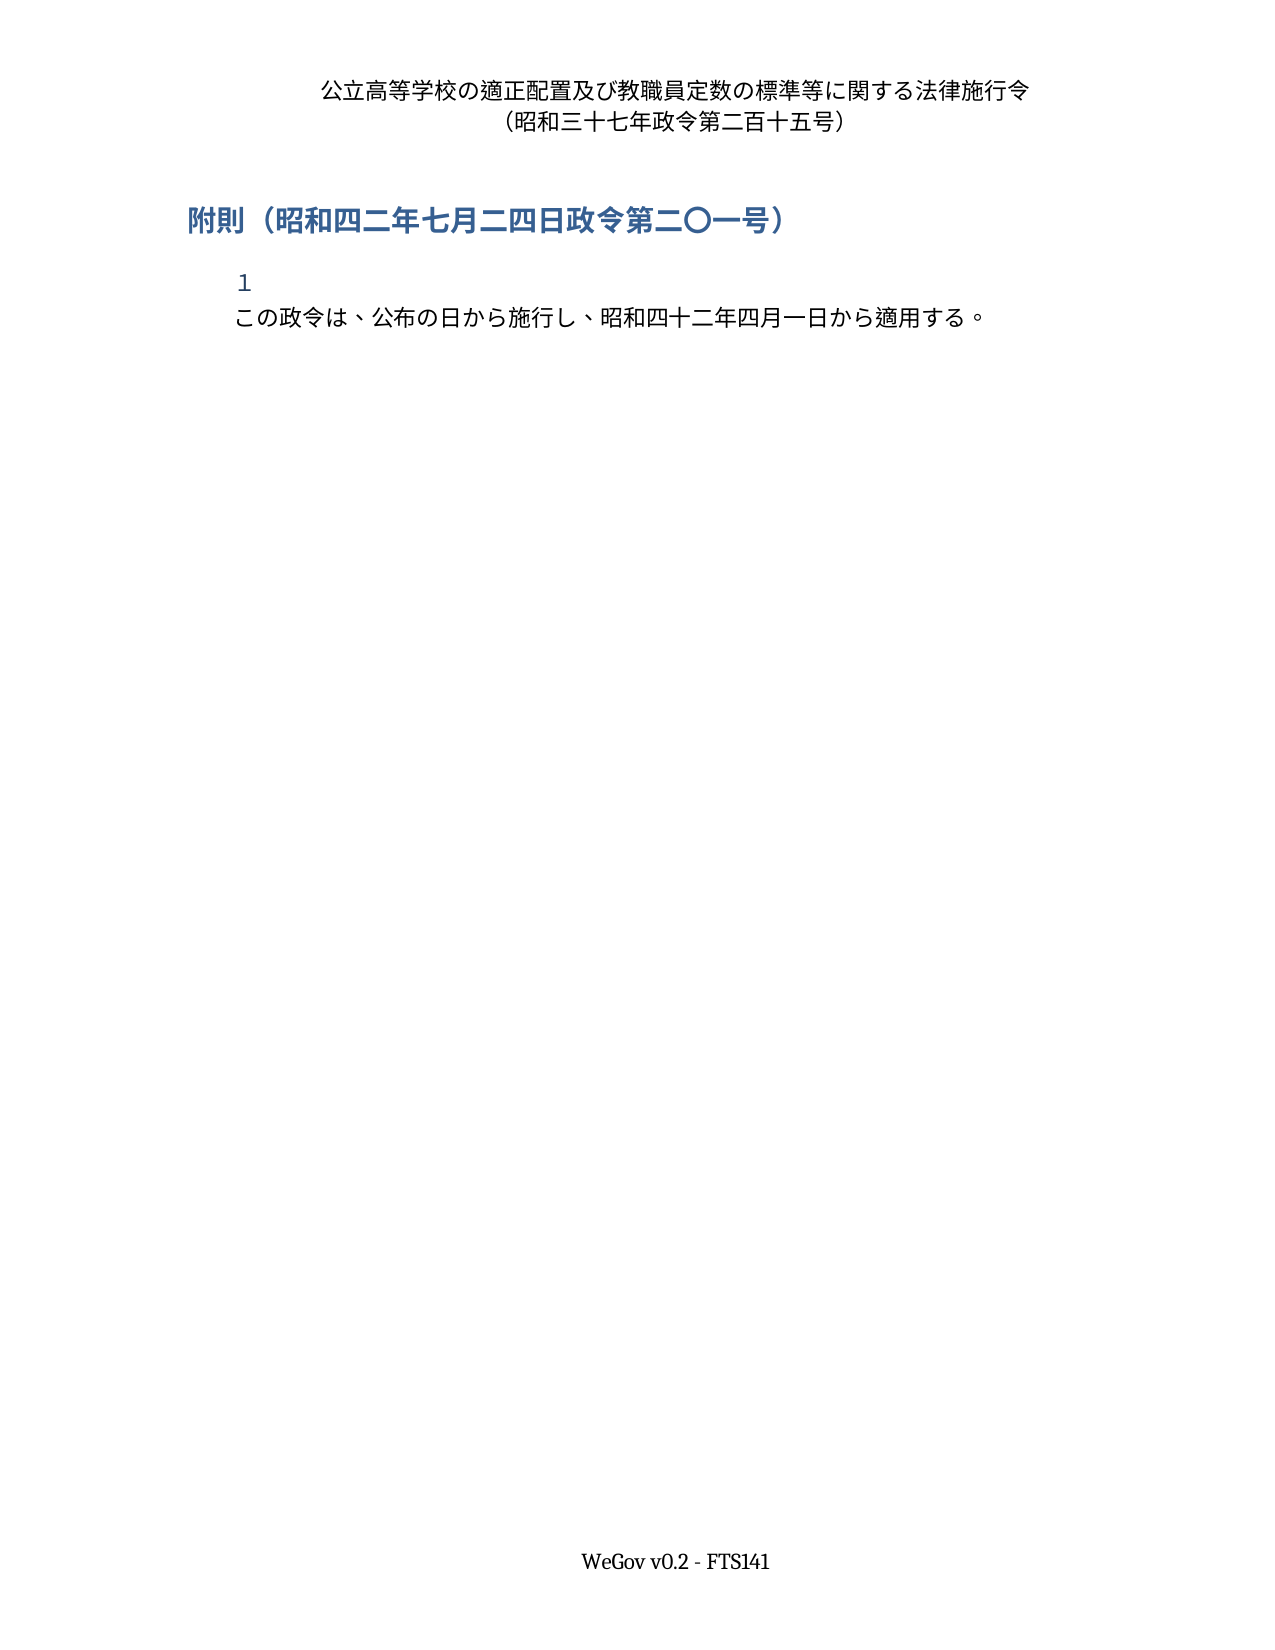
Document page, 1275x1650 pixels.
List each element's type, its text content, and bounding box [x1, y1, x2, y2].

subtitle 附則（昭和四二年七月二四日政令第二〇一号） [187, 200, 1087, 240]
text この政令は、公布の日から施行し、昭和四十二年四月一日から適用する。 [233, 302, 1087, 334]
subtitle １ [233, 266, 1087, 298]
